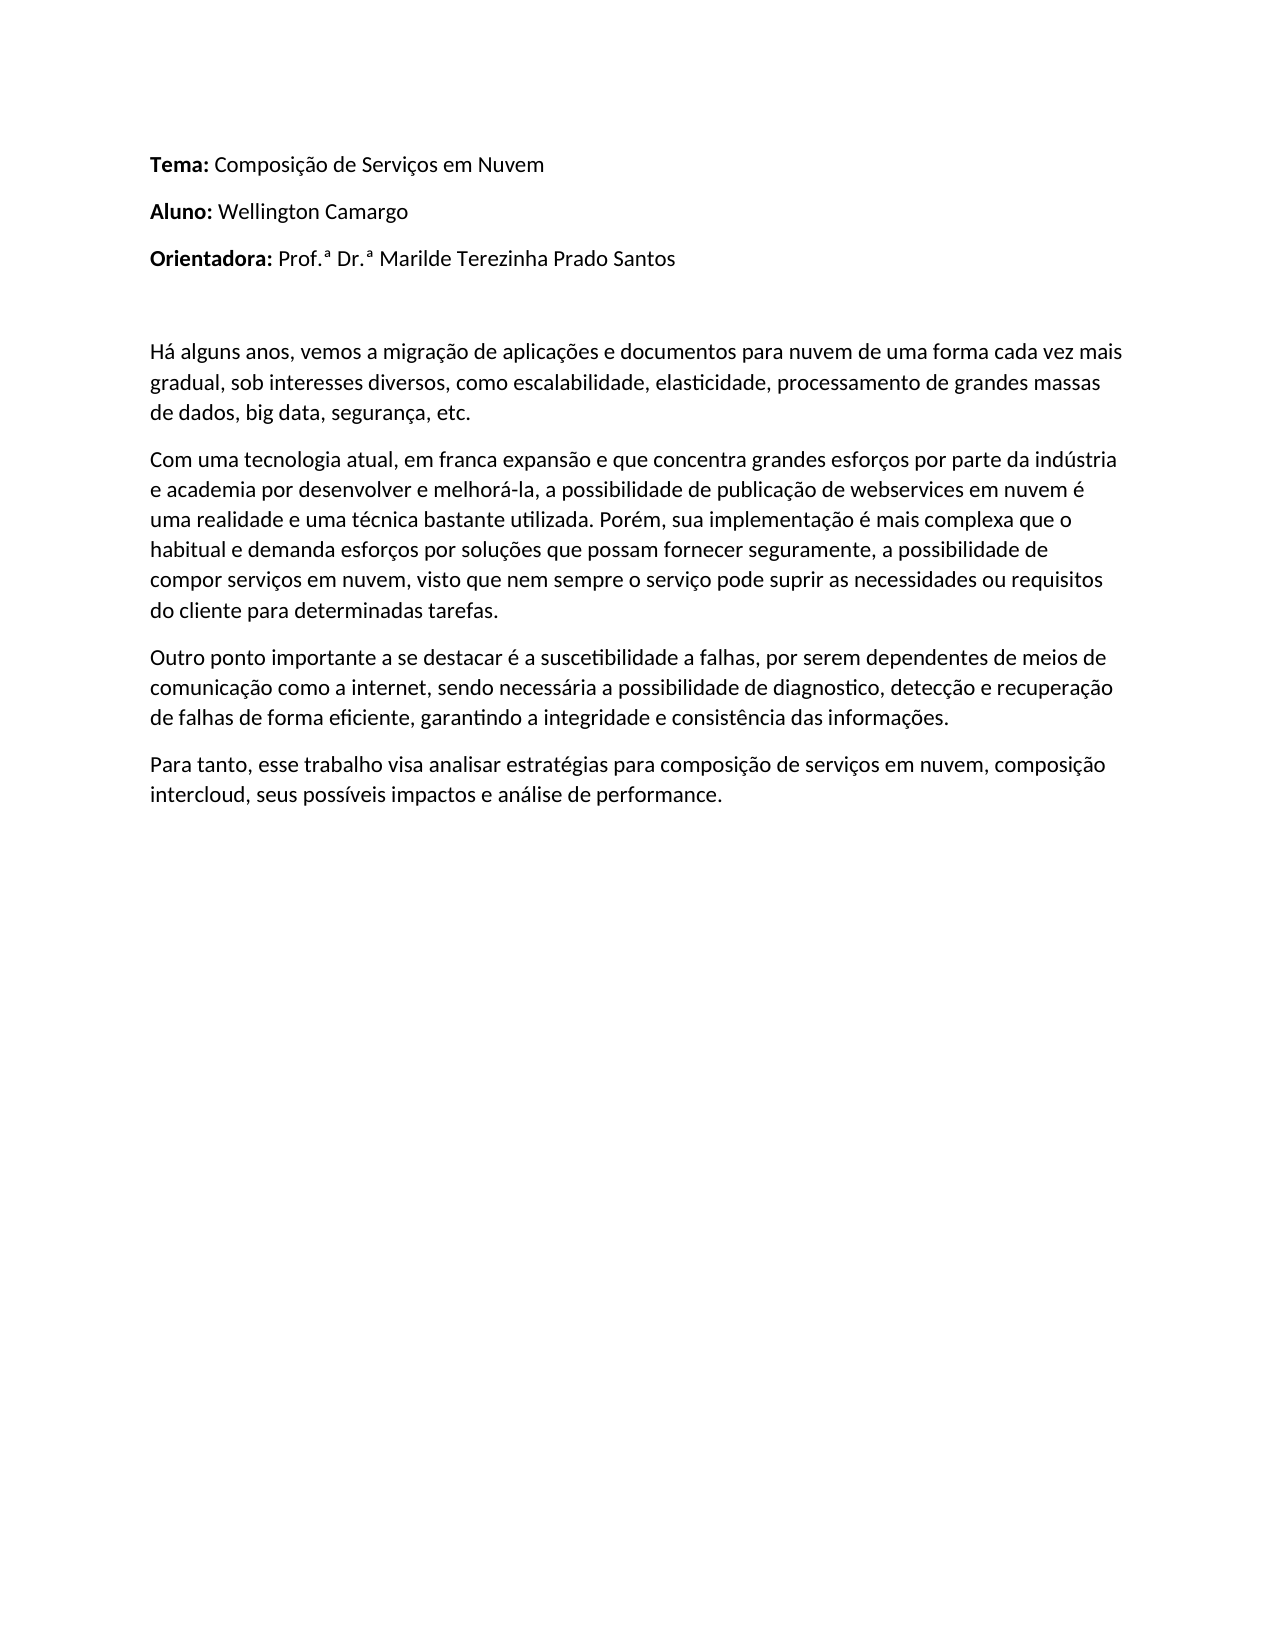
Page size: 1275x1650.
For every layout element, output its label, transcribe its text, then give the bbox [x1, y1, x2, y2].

text Orientadora: Prof.ª Dr.ª Marilde Terezinha Prado Santos [150, 244, 1125, 272]
text Tema: Composição de Serviços em Nuvem [150, 150, 1125, 178]
text Para tanto, esse trabalho visa analisar estratégias para composição de serviços em nuvem, composição intercloud, seus possíveis impactos e análise de performance. [150, 750, 1125, 808]
text Há alguns anos, vemos a migração de aplicações e documentos para nuvem de uma forma cada vez mais gradual, sob interesses diversos, como escalabilidade, elasticidade, processamento de grandes massas de dados, big data, segurança, etc. [150, 337, 1125, 426]
text Com uma tecnologia atual, em franca expansão e que concentra grandes esforços por parte da indústria e academia por desenvolver e melhorá-la, a possibilidade de publicação de webservices em nuvem é uma realidade e uma técnica bastante utilizada. Porém, sua implementação é mais complexa que o habitual e demanda esforços por soluções que possam fornecer seguramente, a possibilidade de compor serviços em nuvem, visto que nem sempre o serviço pode suprir as necessidades ou requisitos do cliente para determinadas tarefas. [150, 445, 1125, 624]
text Outro ponto importante a se destacar é a suscetibilidade a falhas, por serem dependentes de meios de comunicação como a internet, sendo necessária a possibilidade de diagnostico, detecção e recuperação de falhas de forma eficiente, garantindo a integridade e consistência das informações. [150, 643, 1125, 731]
text Aluno: Wellington Camargo [150, 197, 1125, 225]
